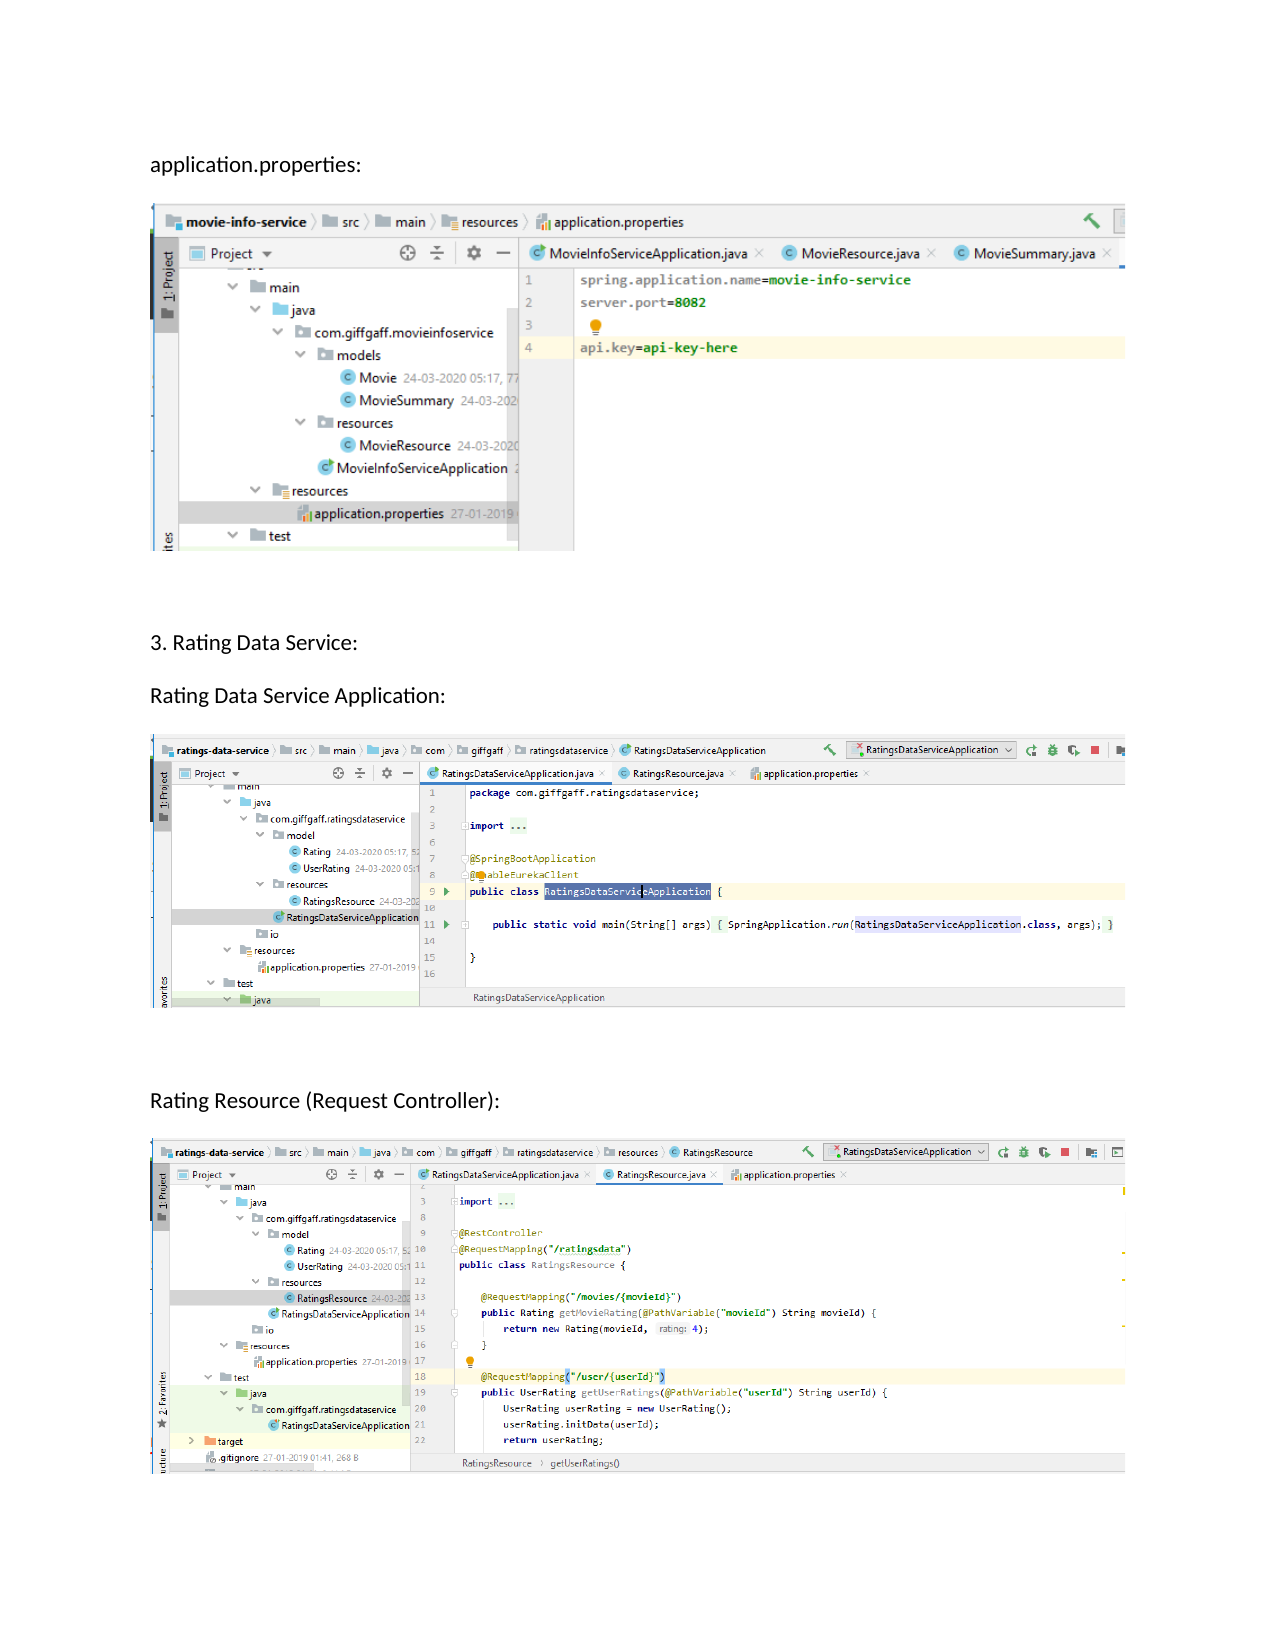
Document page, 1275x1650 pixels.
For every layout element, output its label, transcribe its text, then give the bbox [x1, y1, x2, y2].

picture [150, 1138, 1125, 1474]
picture [150, 734, 1125, 1008]
text 3. Rating Data Service: [150, 628, 1125, 656]
text Rating Resource (Request Controller): [150, 1086, 1125, 1114]
picture [150, 203, 1125, 551]
text application.properties: [150, 150, 1125, 178]
text Rating Data Service Application: [150, 681, 1125, 709]
